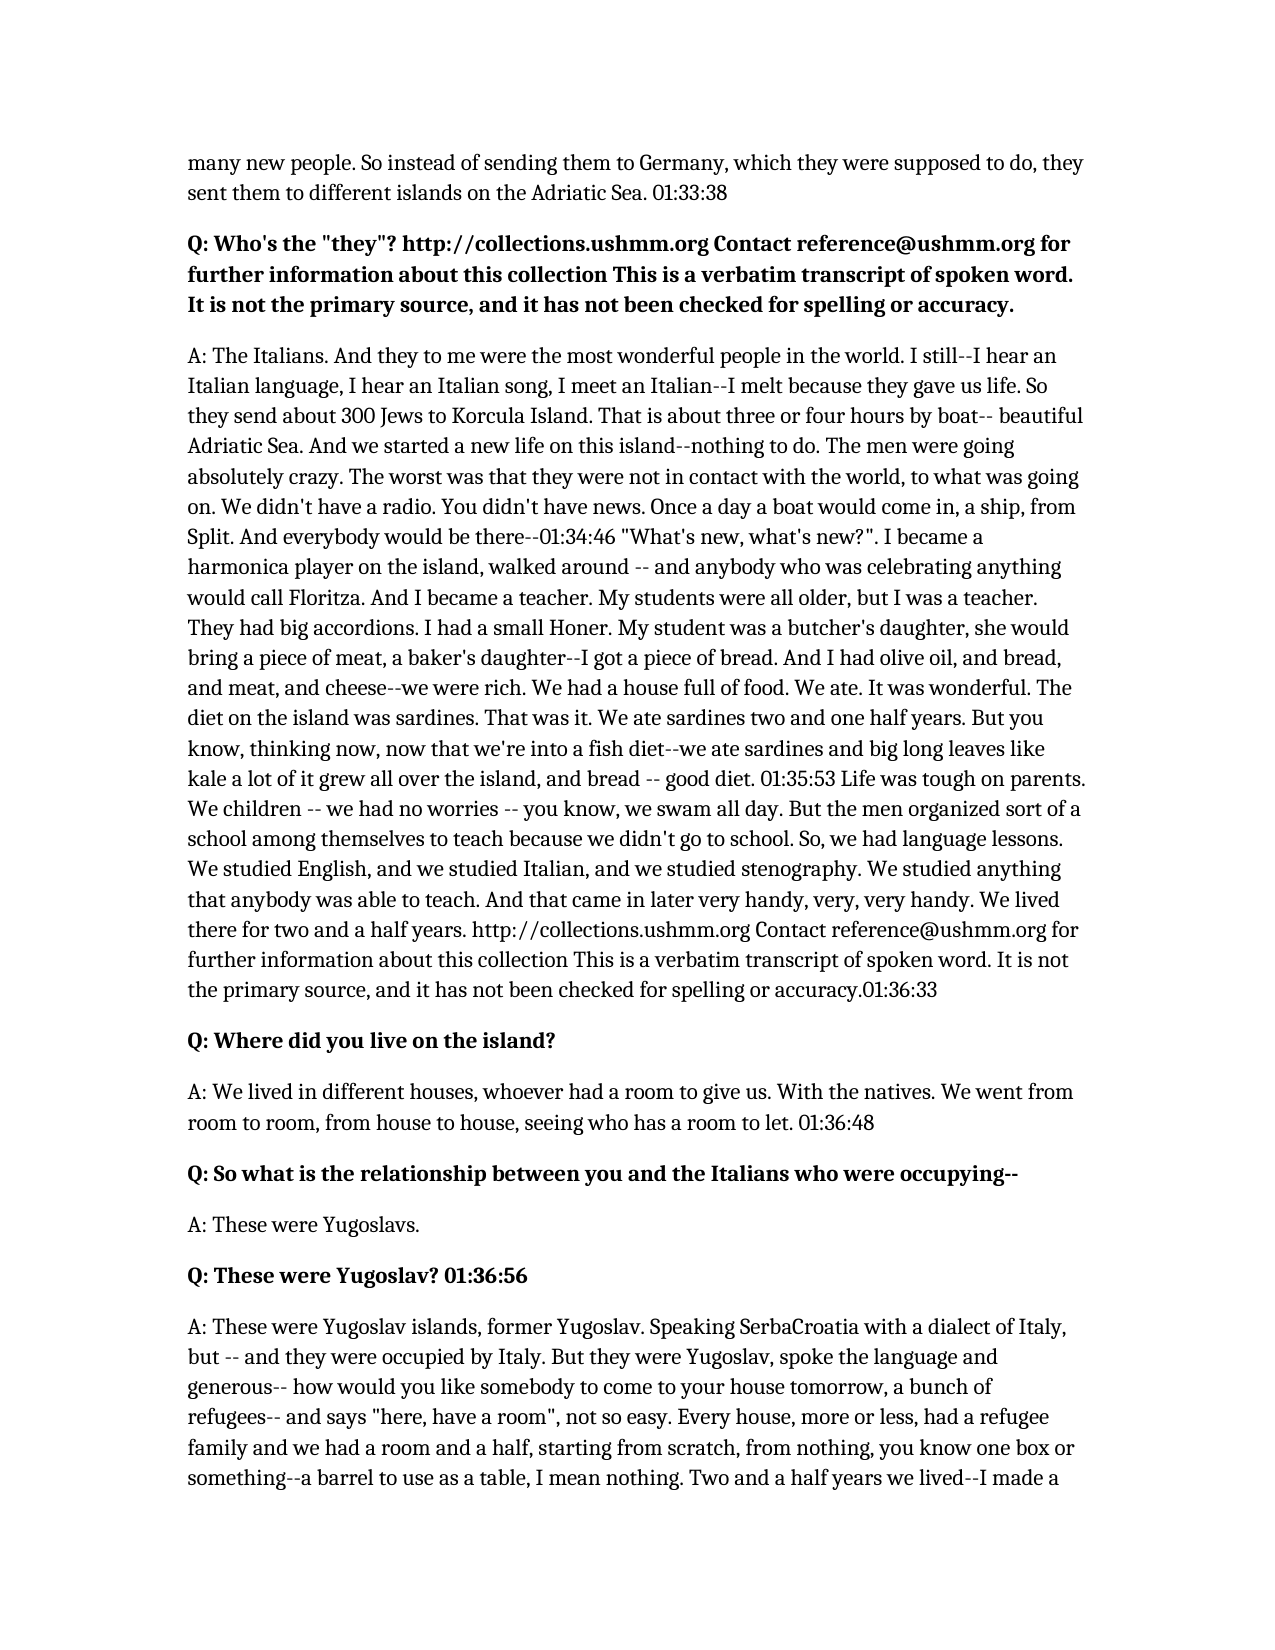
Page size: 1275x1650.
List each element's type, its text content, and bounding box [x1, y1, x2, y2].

text A: These were Yugoslavs. [187, 1211, 1087, 1238]
text Q: Where did you live on the island? [187, 1028, 1087, 1054]
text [187, 150, 1087, 207]
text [187, 1313, 1087, 1491]
text Q: These were Yugoslav? 01:36:56 [187, 1262, 1087, 1289]
text A: We lived in different houses, whoever had a room to give us. With the natives. We went from room to room, from house to house, seeing who has a room to let. 01:36:48 [187, 1079, 1087, 1136]
text Q: Who's the "they"? http://collections.ushmm.org Contact reference@ushmm.org for further information about this collection This is a verbatim transcript of spoken word. It is not the primary source, and it has not been checked for spelling or accuracy. [187, 231, 1087, 318]
text A: The Italians. And they to me were the most wonderful people in the world. I still--I hear an Italian language, I hear an Italian song, I meet an Italian--I melt because they gave us life. So they send about 300 Jews to Korcula Island. That is about three or four hours by boat-- beautiful Adriatic Sea. And we started a new life on this island--nothing to do. The men were going absolutely crazy. The worst was that they were not in contact with the world, to what was going on. We didn't have a radio. You didn't have news. Once a day a boat would come in, a ship, from Split. And everybody would be there--01:34:46 "What's new, what's new?". I became a harmonica player on the island, walked around -- and anybody who was celebrating anything would call Floritza. And I became a teacher. My students were all older, but I was a teacher. They had big accordions. I had a small Honer. My student was a butcher's daughter, she would bring a piece of meat, a baker's daughter--I got a piece of bread. And I had olive oil, and bread, and meat, and cheese--we were rich. We had a house full of food. We ate. It was wonderful. The diet on the island was sardines. That was it. We ate sardines two and one half years. But you know, thinking now, now that we're into a fish diet--we ate sardines and big long leaves like kale a lot of it grew all over the island, and bread -- good diet. 01:35:53 Life was tough on parents. We children -- we had no worries -- you know, we swam all day. But the men organized sort of a school among themselves to teach because we didn't go to school. So, we had language lessons. We studied English, and we studied Italian, and we studied stenography. We studied anything that anybody was able to teach. And that came in later very handy, very, very handy. We lived there for two and a half years. http://collections.ushmm.org Contact reference@ushmm.org for further information about this collection This is a verbatim transcript of spoken word. It is not the primary source, and it has not been checked for spelling or accuracy.01:36:33 [187, 343, 1087, 1003]
text Q: So what is the relationship between you and the Italians who were occupying-- [187, 1160, 1087, 1187]
